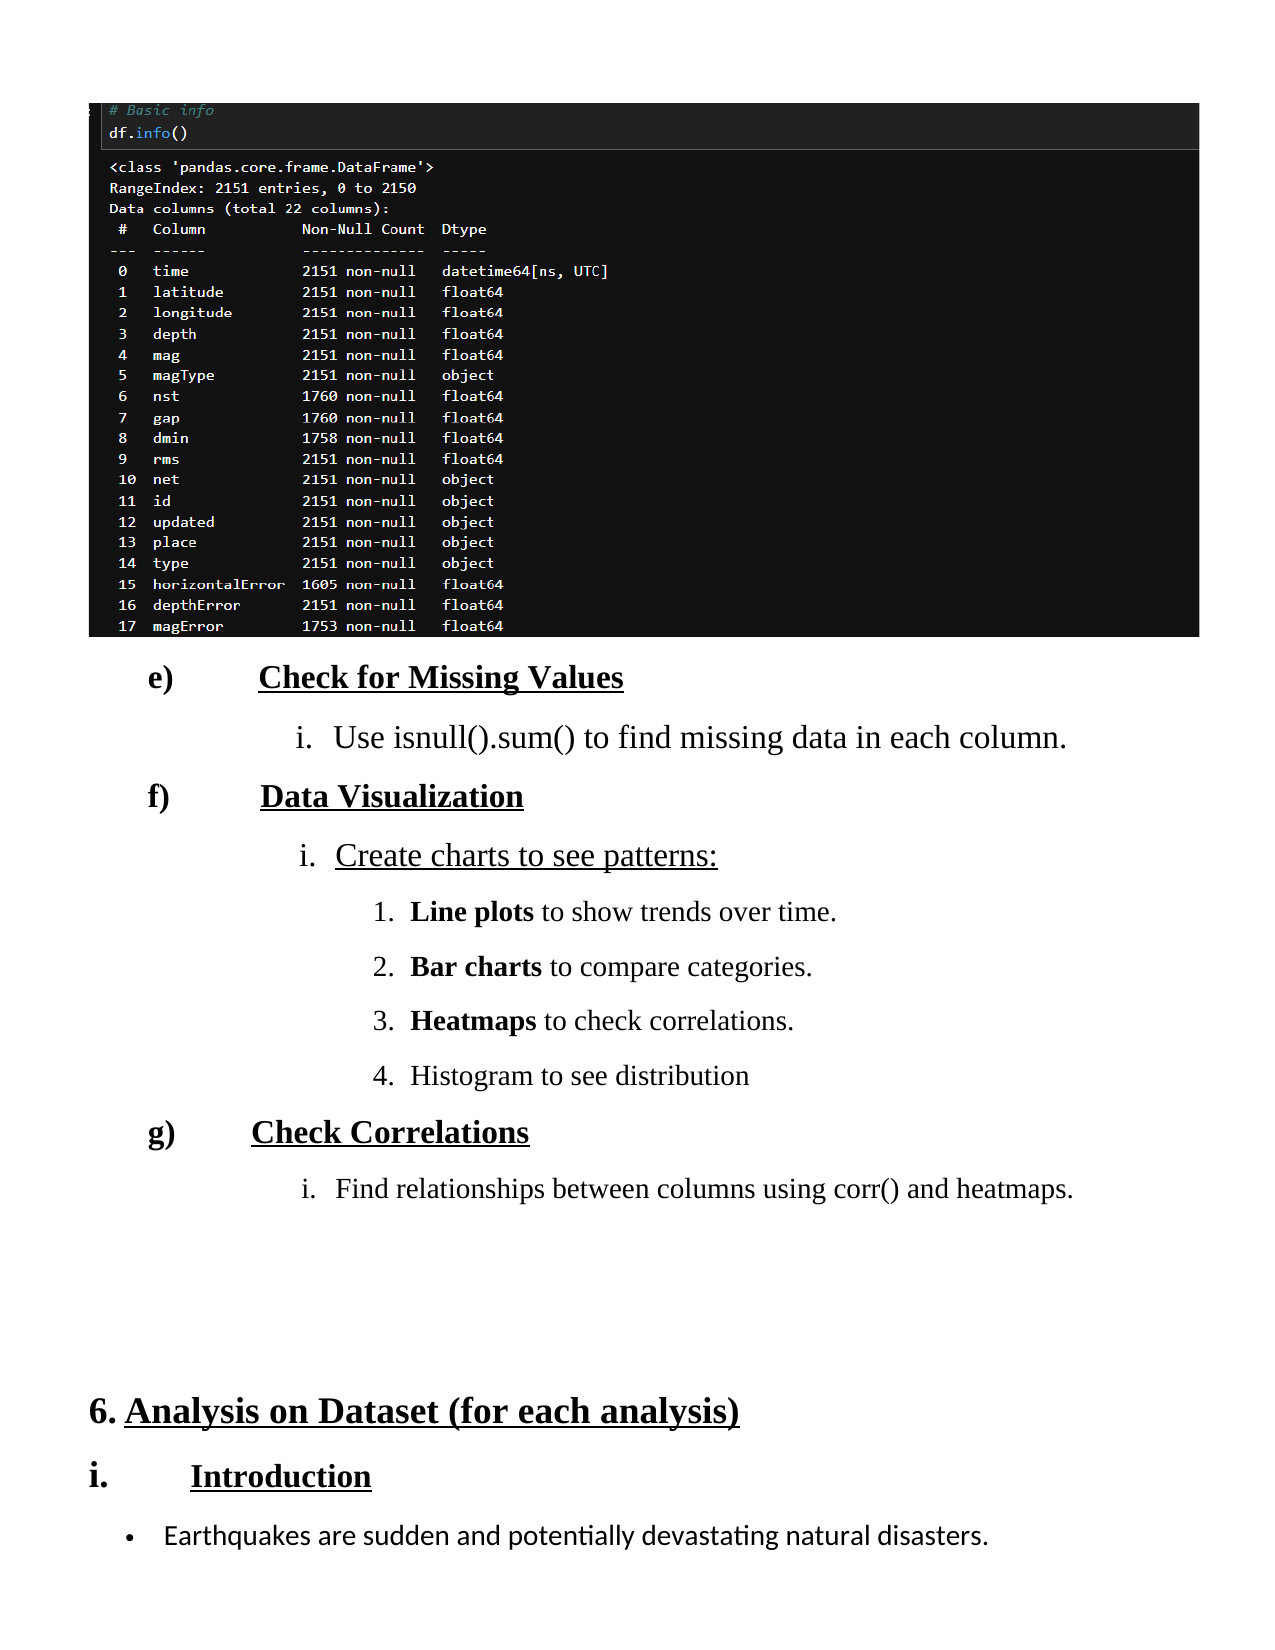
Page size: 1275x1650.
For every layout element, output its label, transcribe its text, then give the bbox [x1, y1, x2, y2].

list Bar charts to compare categories. [373, 949, 1200, 982]
list Check for Missing Values [148, 658, 1200, 696]
list Use isnull().sum() to find missing data in each column. [295, 717, 1200, 755]
text i. Introduction [89, 1453, 1200, 1496]
list Heatmaps to check correlations. [373, 1003, 1200, 1037]
list Line plots to show trends over time. [373, 894, 1200, 928]
list Earthquakes are sudden and potentially devastating natural disasters. [126, 1517, 1200, 1552]
list Data Visualization [148, 776, 1200, 814]
list Histogram to see distribution [373, 1058, 1200, 1091]
list Check Correlations [148, 1112, 1200, 1150]
picture [88, 103, 1200, 637]
list Find relationships between columns using corr() and heatmaps. [316, 1171, 1200, 1205]
text 6. Analysis on Dataset (for each analysis) [89, 1389, 1200, 1432]
list Create charts to see patterns: [316, 835, 1200, 874]
